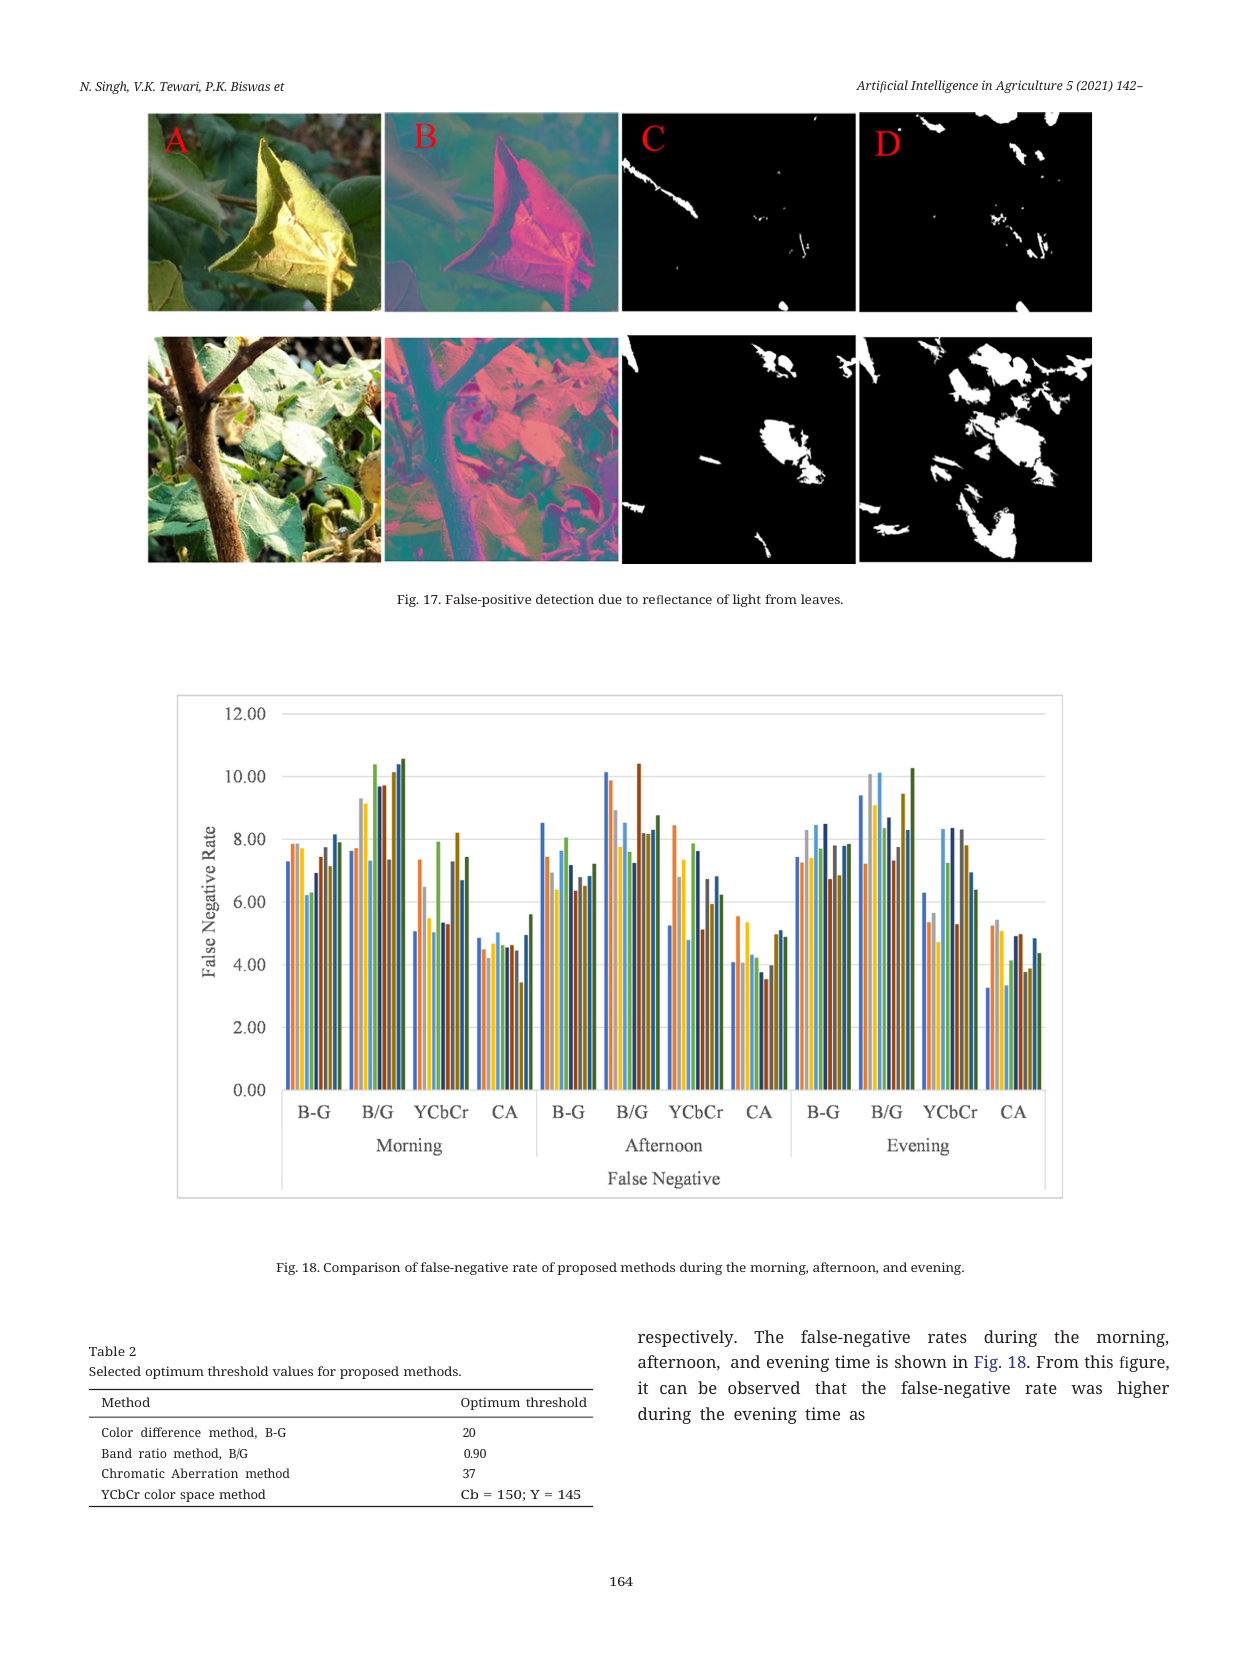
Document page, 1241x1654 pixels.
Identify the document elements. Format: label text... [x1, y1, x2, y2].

picture [176, 694, 1064, 1199]
text Method Optimum threshold [101, 1394, 606, 1411]
text Chromatic Aberration method 37 [101, 1466, 606, 1483]
text respectively. The false-negative rates during the morning, afternoon, and evening time is shown in Fig. 18. From this figure, it can be observed that the false-negative rate was higher during the evening time as [637, 1325, 1169, 1425]
text Table 2 [89, 1343, 606, 1360]
text Fig. 17. False-positive detection due to reflectance of light from leaves. [69, 591, 1172, 608]
text Selected optimum threshold values for proposed methods. [89, 1363, 606, 1380]
text Color difference method, B-G 20 [101, 1424, 606, 1441]
picture [147, 112, 1093, 564]
text YCbCr color space method Cb = 150; Y = 145 [101, 1486, 606, 1503]
text Fig. 18. Comparison of false-negative rate of proposed methods during the morning, afternoon, and evening. [69, 1259, 1172, 1276]
text Band ratio method, B/G 0.90 [101, 1445, 606, 1462]
